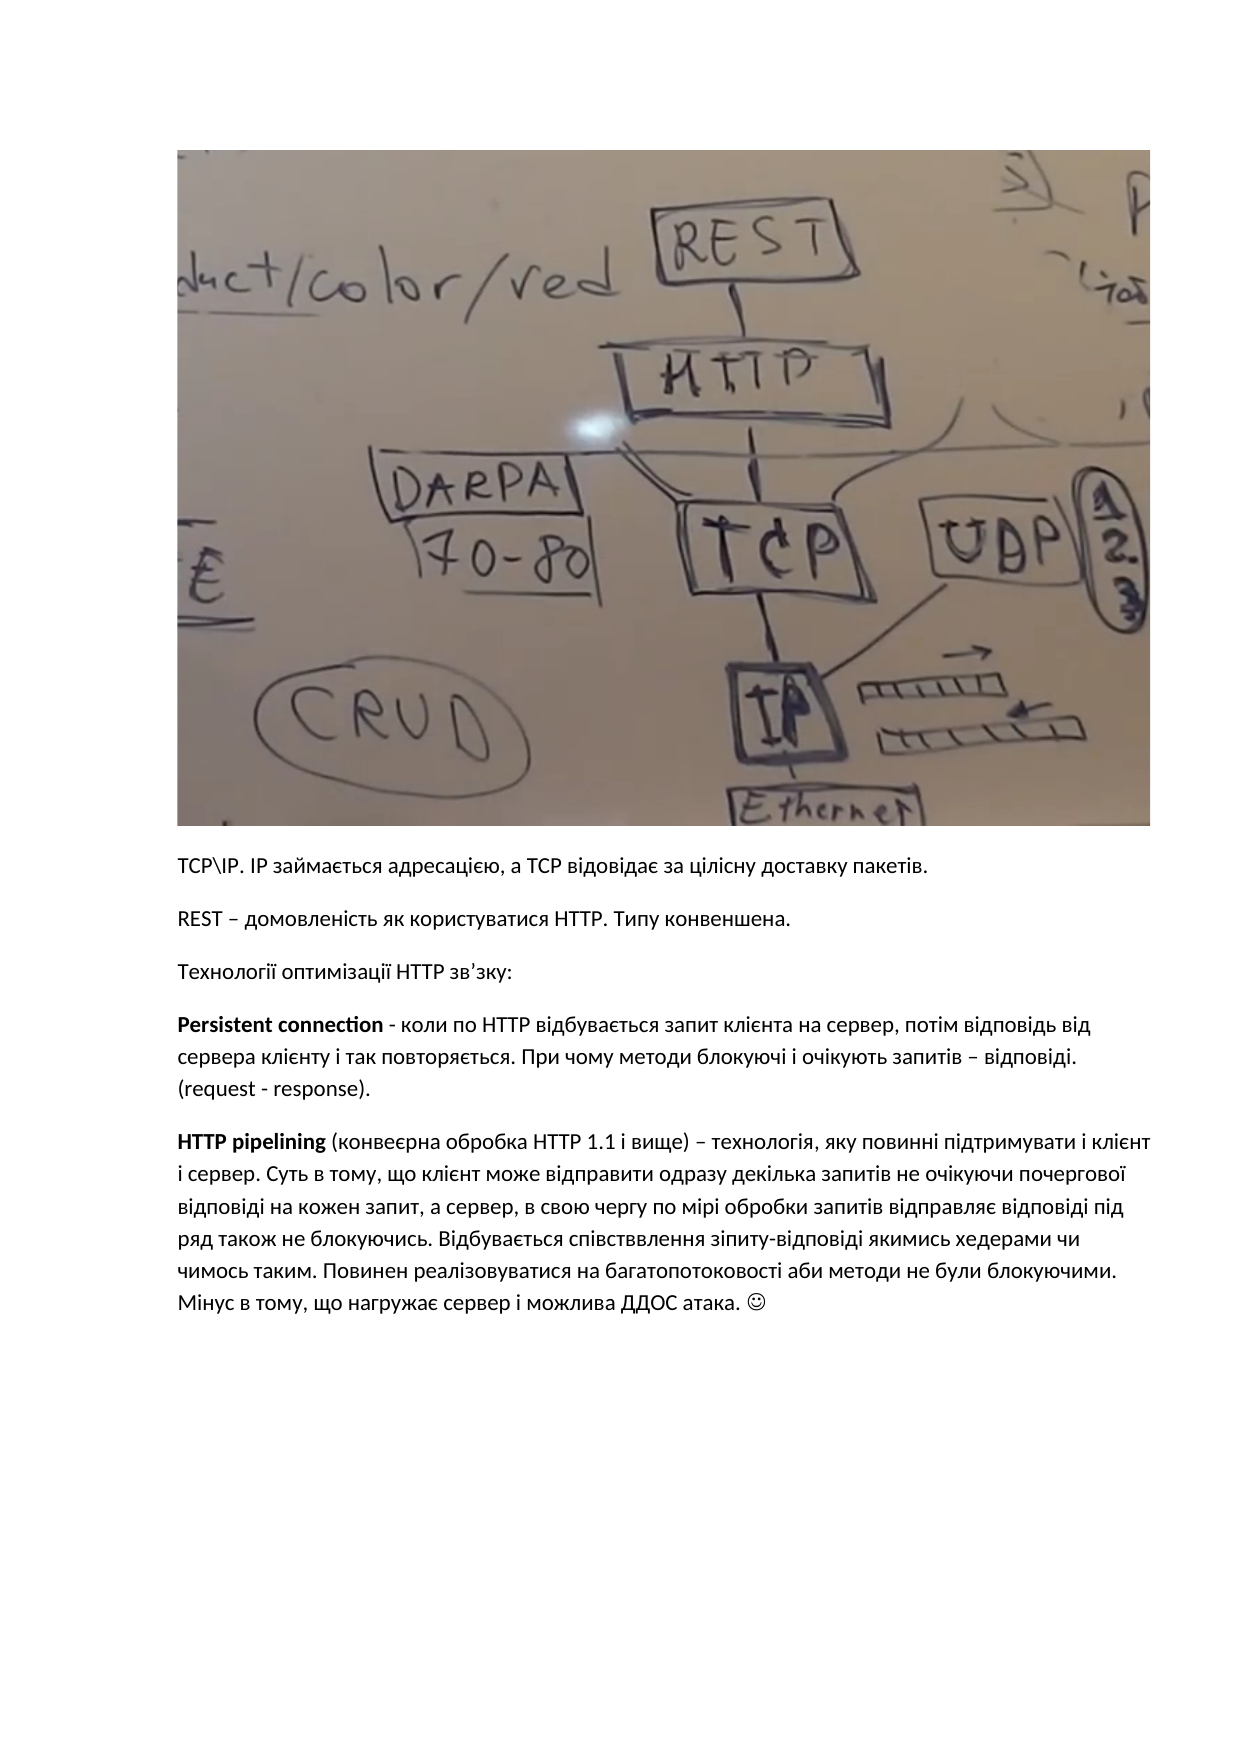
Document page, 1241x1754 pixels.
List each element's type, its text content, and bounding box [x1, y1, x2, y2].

picture [177, 150, 1151, 826]
text ТСР\ІР. IP займається адресацією, а ТСР відовідає за цілісну доставку пакетів. [177, 851, 1152, 879]
text Persistent connection - коли по НТТР відбувається запит клієнта на сервер, потім відповідь від сервера клієнту і так повторяється. При чому методи блокуючі і очікують запитів – відповіді. (request - response). [177, 1010, 1152, 1102]
text REST – домовленість як користуватися НТТР. Типу конвеншена. [177, 904, 1152, 932]
text Технології оптимізації НТТР зв’зку: [177, 957, 1152, 985]
text HTTP pipelining (конвеєрна обробка НТТР 1.1 і вище) – технологія, яку повинні підтримувати і клієнт і сервер. Суть в тому, що клієнт може відправити одразу декілька запитів не очікуючи почергової відповіді на кожен запит, а сервер, в свою чергу по мірі обробки запитів відправляє відповіді під ряд також не блокуючись. Відбувається співстввлення зіпиту-відповіді якимись хедерами чи чимось таким. Повинен реалізовуватися на багатопотоковості аби методи не були блокуючими. Мінус в тому, що нагружає сервер і можлива ДДОС атака. [177, 1127, 1152, 1316]
